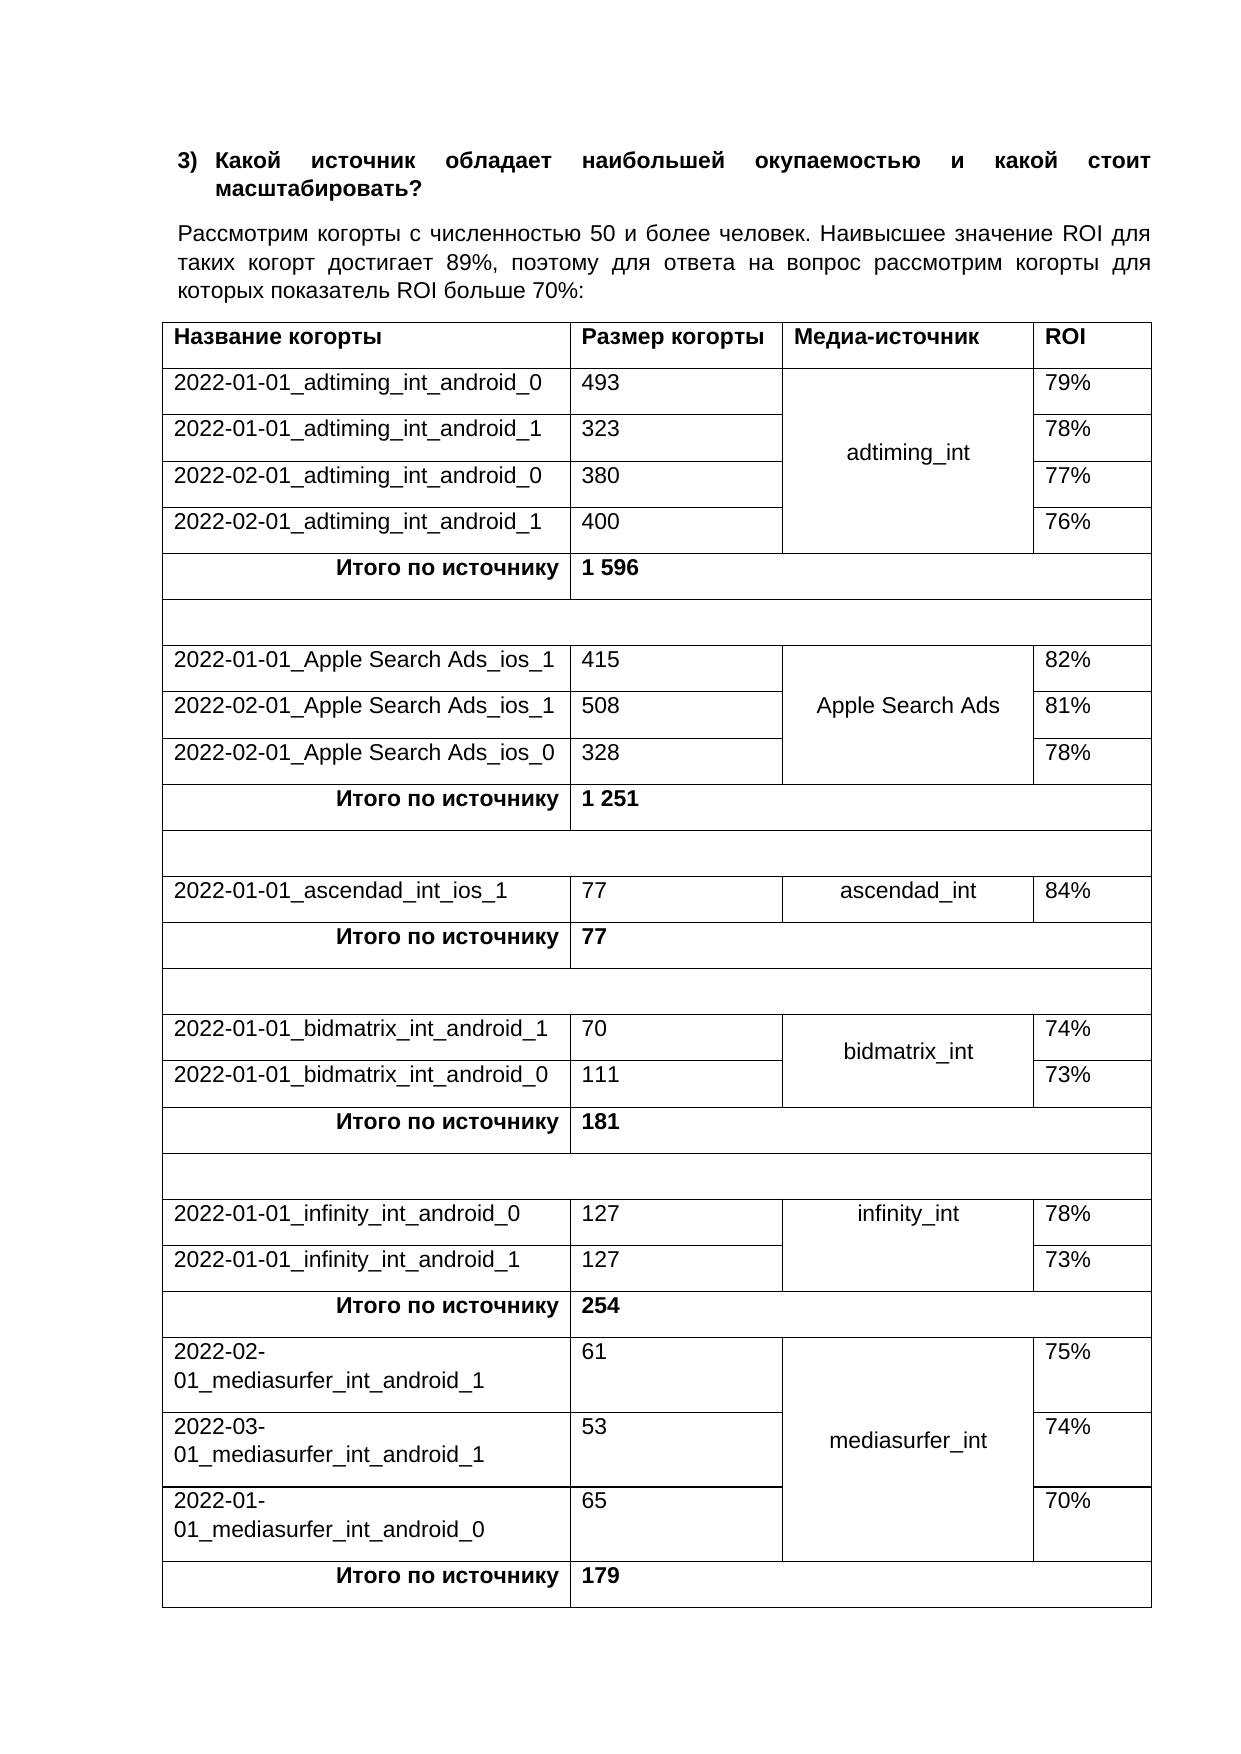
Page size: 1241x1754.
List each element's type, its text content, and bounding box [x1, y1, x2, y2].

table_cell 1 251 [571, 785, 1151, 830]
table_cell 2022-03-01_mediasurfer_int_android_1 [163, 1413, 570, 1486]
table_cell 79% [1034, 369, 1151, 414]
table_cell Итого по источнику [163, 923, 570, 968]
table_cell Итого по источнику [163, 1108, 570, 1153]
table_cell 78% [1034, 415, 1151, 461]
table_cell 76% [1034, 508, 1151, 553]
table_header Медиа-источник [783, 323, 1033, 368]
table_cell 179 [571, 1562, 1151, 1607]
table_cell 73% [1034, 1246, 1151, 1291]
table_header Размер когорты [571, 323, 782, 368]
table_cell 73% [1034, 1061, 1151, 1107]
text Рассмотрим когорты с численностью 50 и более человек. Наивысшее значение ROI для таких когорт достигает 89%, поэтому для ответа на вопрос рассмотрим когорты для которых показатель ROI больше 70%: [177, 220, 1152, 303]
table_cell 2022-01-01_mediasurfer_int_android_0 [163, 1488, 570, 1561]
table_cell 415 [571, 646, 782, 691]
table_cell 84% [1034, 877, 1151, 922]
table_cell 400 [571, 508, 782, 553]
table_cell 74% [1034, 1015, 1151, 1060]
table_cell 111 [571, 1061, 782, 1107]
table_cell Apple Search Ads [783, 646, 1033, 783]
table_cell 2022-01-01_bidmatrix_int_android_0 [163, 1061, 570, 1107]
table_cell infinity_int [783, 1200, 1033, 1291]
table_cell mediasurfer_int [783, 1338, 1033, 1561]
table_cell 2022-01-01_adtiming_int_android_0 [163, 369, 570, 414]
table_cell 323 [571, 415, 782, 461]
table_cell [163, 1154, 1151, 1199]
table_cell 75% [1034, 1338, 1151, 1412]
table_cell 2022-01-01_infinity_int_android_0 [163, 1200, 570, 1245]
table_cell 1 596 [571, 554, 1151, 599]
table_cell 328 [571, 739, 782, 783]
table_cell 493 [571, 369, 782, 414]
table_cell 2022-01-01_ascendad_int_ios_1 [163, 877, 570, 922]
table_cell ascendad_int [783, 877, 1033, 922]
table_cell 2022-01-01_bidmatrix_int_android_1 [163, 1015, 570, 1060]
table_header ROI [1034, 323, 1151, 368]
table_cell Итого по источнику [163, 554, 570, 599]
table_cell 70 [571, 1015, 782, 1060]
table_cell [163, 831, 1151, 876]
table_cell 2022-02-01_Apple Search Ads_ios_0 [163, 739, 570, 783]
table_cell [163, 600, 1151, 645]
table_cell 53 [571, 1413, 782, 1486]
table_cell 2022-02-01_mediasurfer_int_android_1 [163, 1338, 570, 1412]
table_cell 78% [1034, 739, 1151, 783]
table_cell 65 [571, 1488, 782, 1561]
table_cell 127 [571, 1246, 782, 1291]
table_cell 2022-02-01_Apple Search Ads_ios_1 [163, 692, 570, 737]
table_cell 2022-01-01_adtiming_int_android_1 [163, 415, 570, 461]
table_cell adtiming_int [783, 369, 1033, 553]
table_cell 2022-02-01_adtiming_int_android_1 [163, 508, 570, 553]
table_cell Итого по источнику [163, 1562, 570, 1607]
table_cell 2022-02-01_adtiming_int_android_0 [163, 462, 570, 507]
table_cell 82% [1034, 646, 1151, 691]
table_cell bidmatrix_int [783, 1015, 1033, 1107]
table_cell 2022-01-01_infinity_int_android_1 [163, 1246, 570, 1291]
list Какой источник обладает наибольшей окупаемостью и какой стоит масштабировать? [177, 147, 1152, 201]
table_cell [163, 969, 1151, 1014]
table_cell 77 [571, 877, 782, 922]
table_cell 78% [1034, 1200, 1151, 1245]
table_header Название когорты [163, 323, 570, 368]
table_cell 2022-01-01_Apple Search Ads_ios_1 [163, 646, 570, 691]
table_cell 77% [1034, 462, 1151, 507]
table_cell Итого по источнику [163, 785, 570, 830]
table_cell 77 [571, 923, 1151, 968]
table_cell 181 [571, 1108, 1151, 1153]
table_cell 74% [1034, 1413, 1151, 1486]
table_cell 254 [571, 1292, 1151, 1337]
table_cell Итого по источнику [163, 1292, 570, 1337]
table_cell 81% [1034, 692, 1151, 737]
table_cell 70% [1034, 1488, 1151, 1561]
table_cell 380 [571, 462, 782, 507]
table_cell 127 [571, 1200, 782, 1245]
table_cell 61 [571, 1338, 782, 1412]
table_cell 508 [571, 692, 782, 737]
